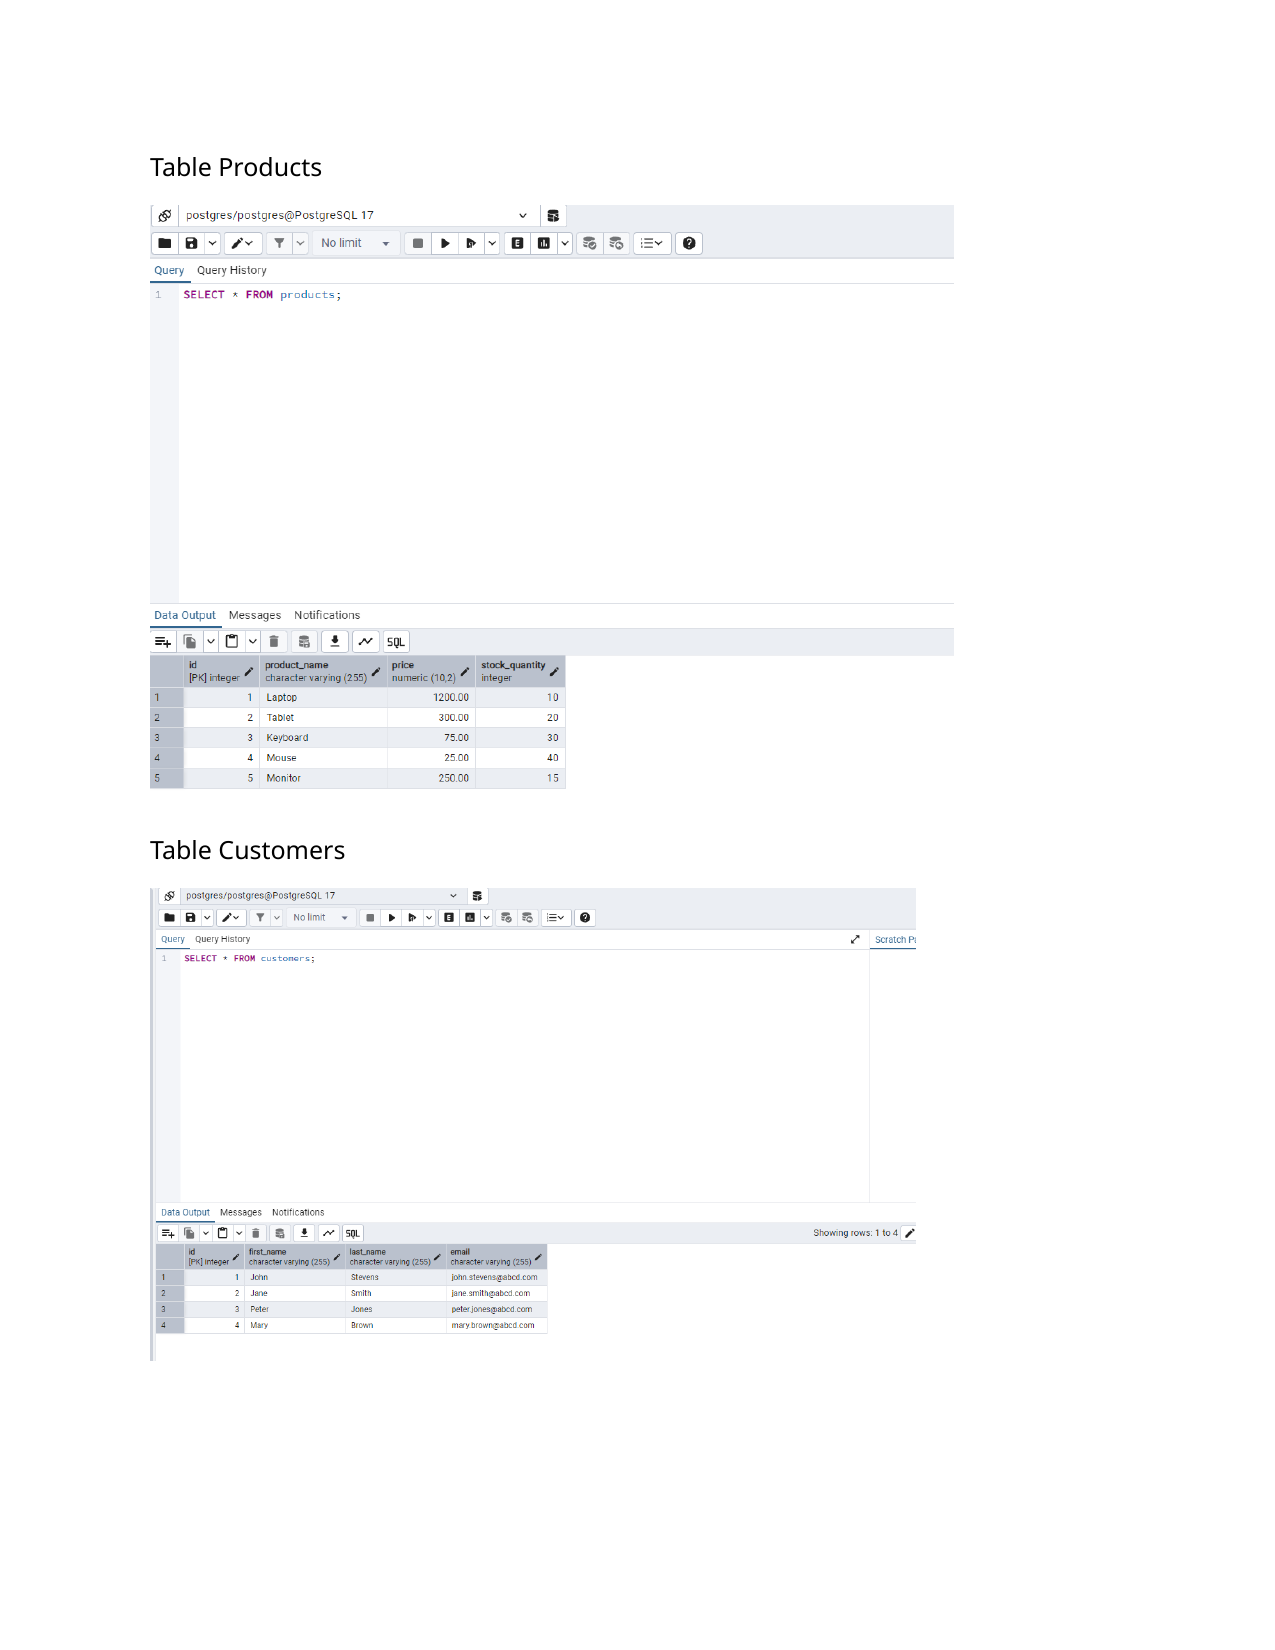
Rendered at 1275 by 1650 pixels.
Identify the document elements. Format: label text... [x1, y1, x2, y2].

text Table Products [150, 150, 1125, 184]
picture [150, 205, 954, 811]
text Table Customers [150, 832, 1125, 866]
picture [150, 888, 916, 1361]
